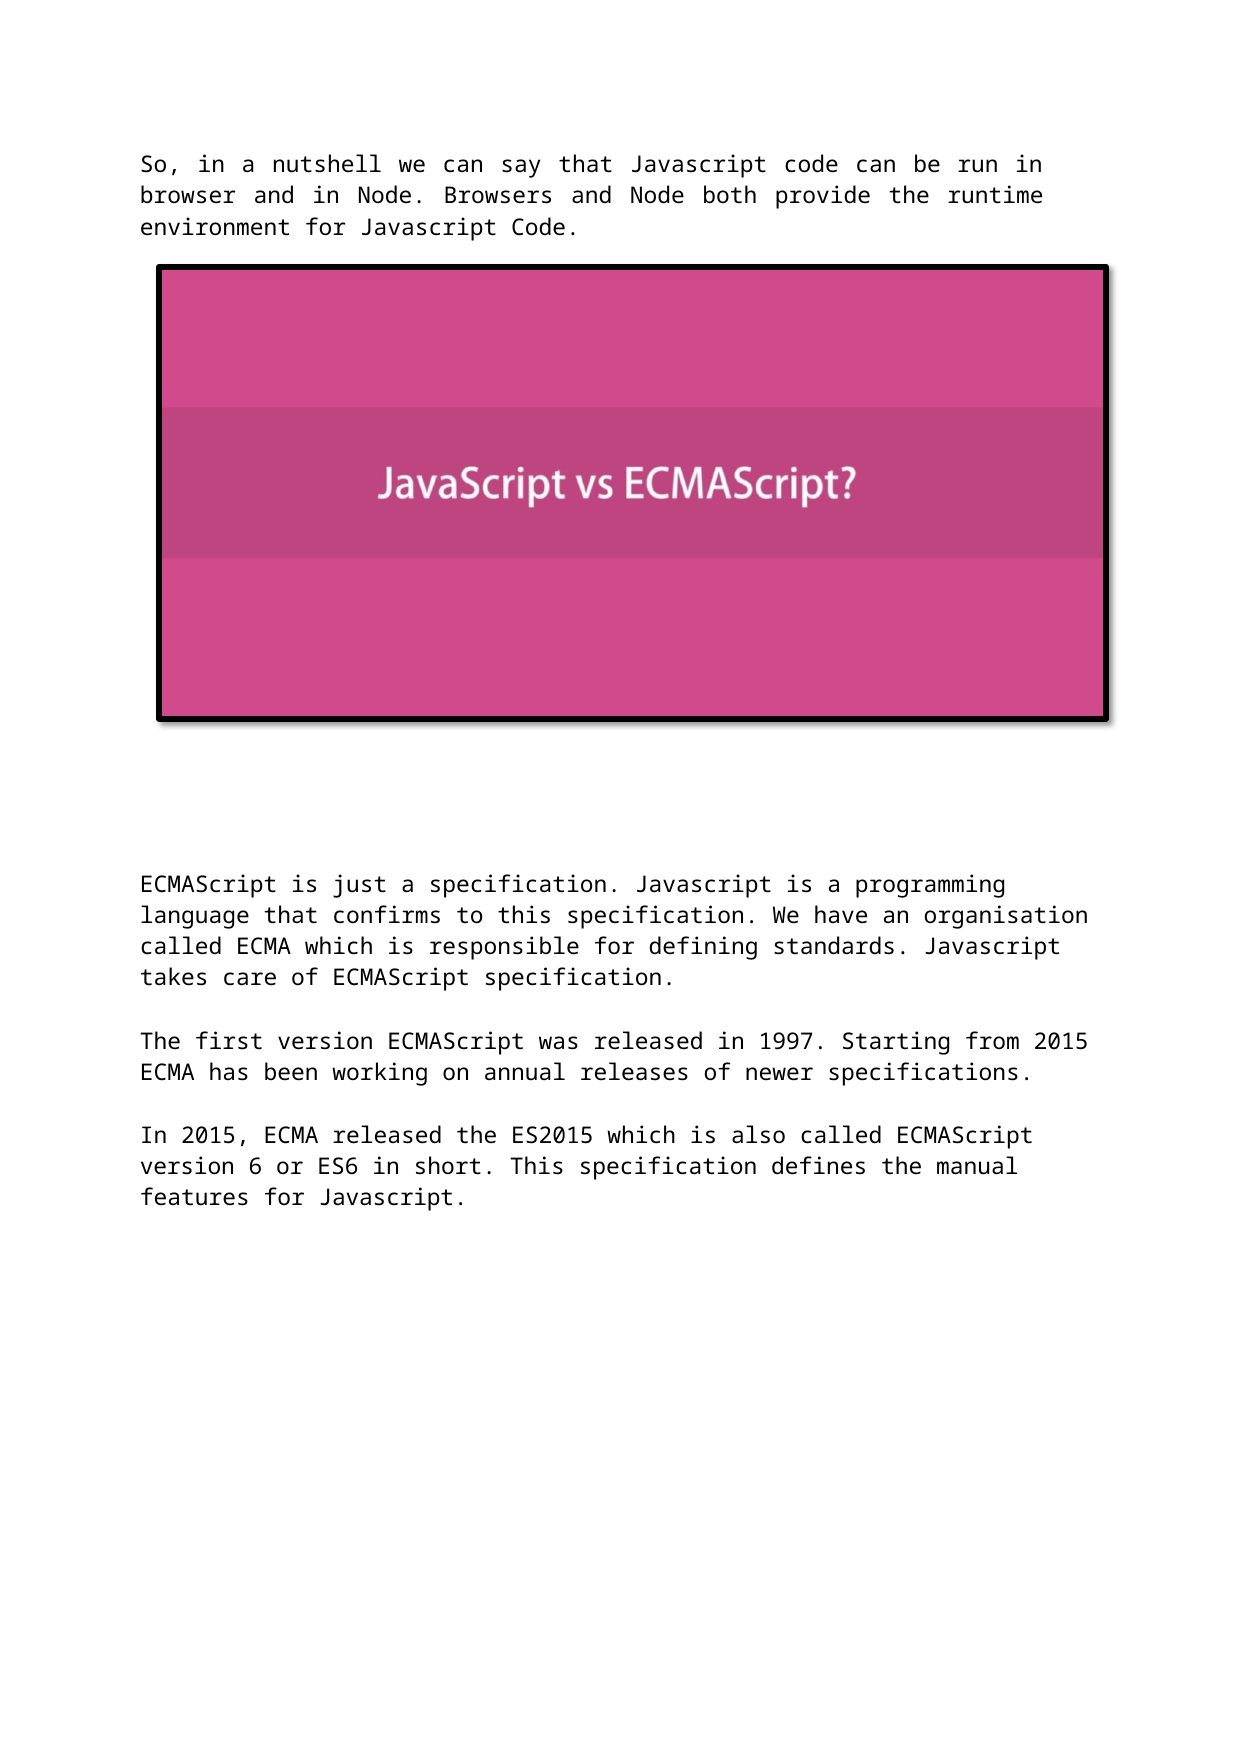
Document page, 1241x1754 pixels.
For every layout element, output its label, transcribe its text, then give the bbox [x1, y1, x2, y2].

text The first version ECMAScript was released in 1997. Starting from 2015 ECMA has been working on annual releases of newer specifications. [139, 1025, 1092, 1087]
text ECMAScript is just a specification. Javascript is a programming language that confirms to this specification. We have an organisation called ECMA which is responsible for defining standards. Javascript takes care of ECMAScript specification. [139, 868, 1092, 993]
text So, in a nutshell we can say that Javascript code can be run in browser and in Node. Browsers and Node both provide the runtime environment for Javascript Code. [139, 148, 1043, 242]
picture [153, 262, 1119, 733]
text In 2015, ECMA released the ES2015 which is also called ECMAScript version 6 or ES6 in short. This specification defines the manual features for Javascript. [139, 1119, 1092, 1212]
